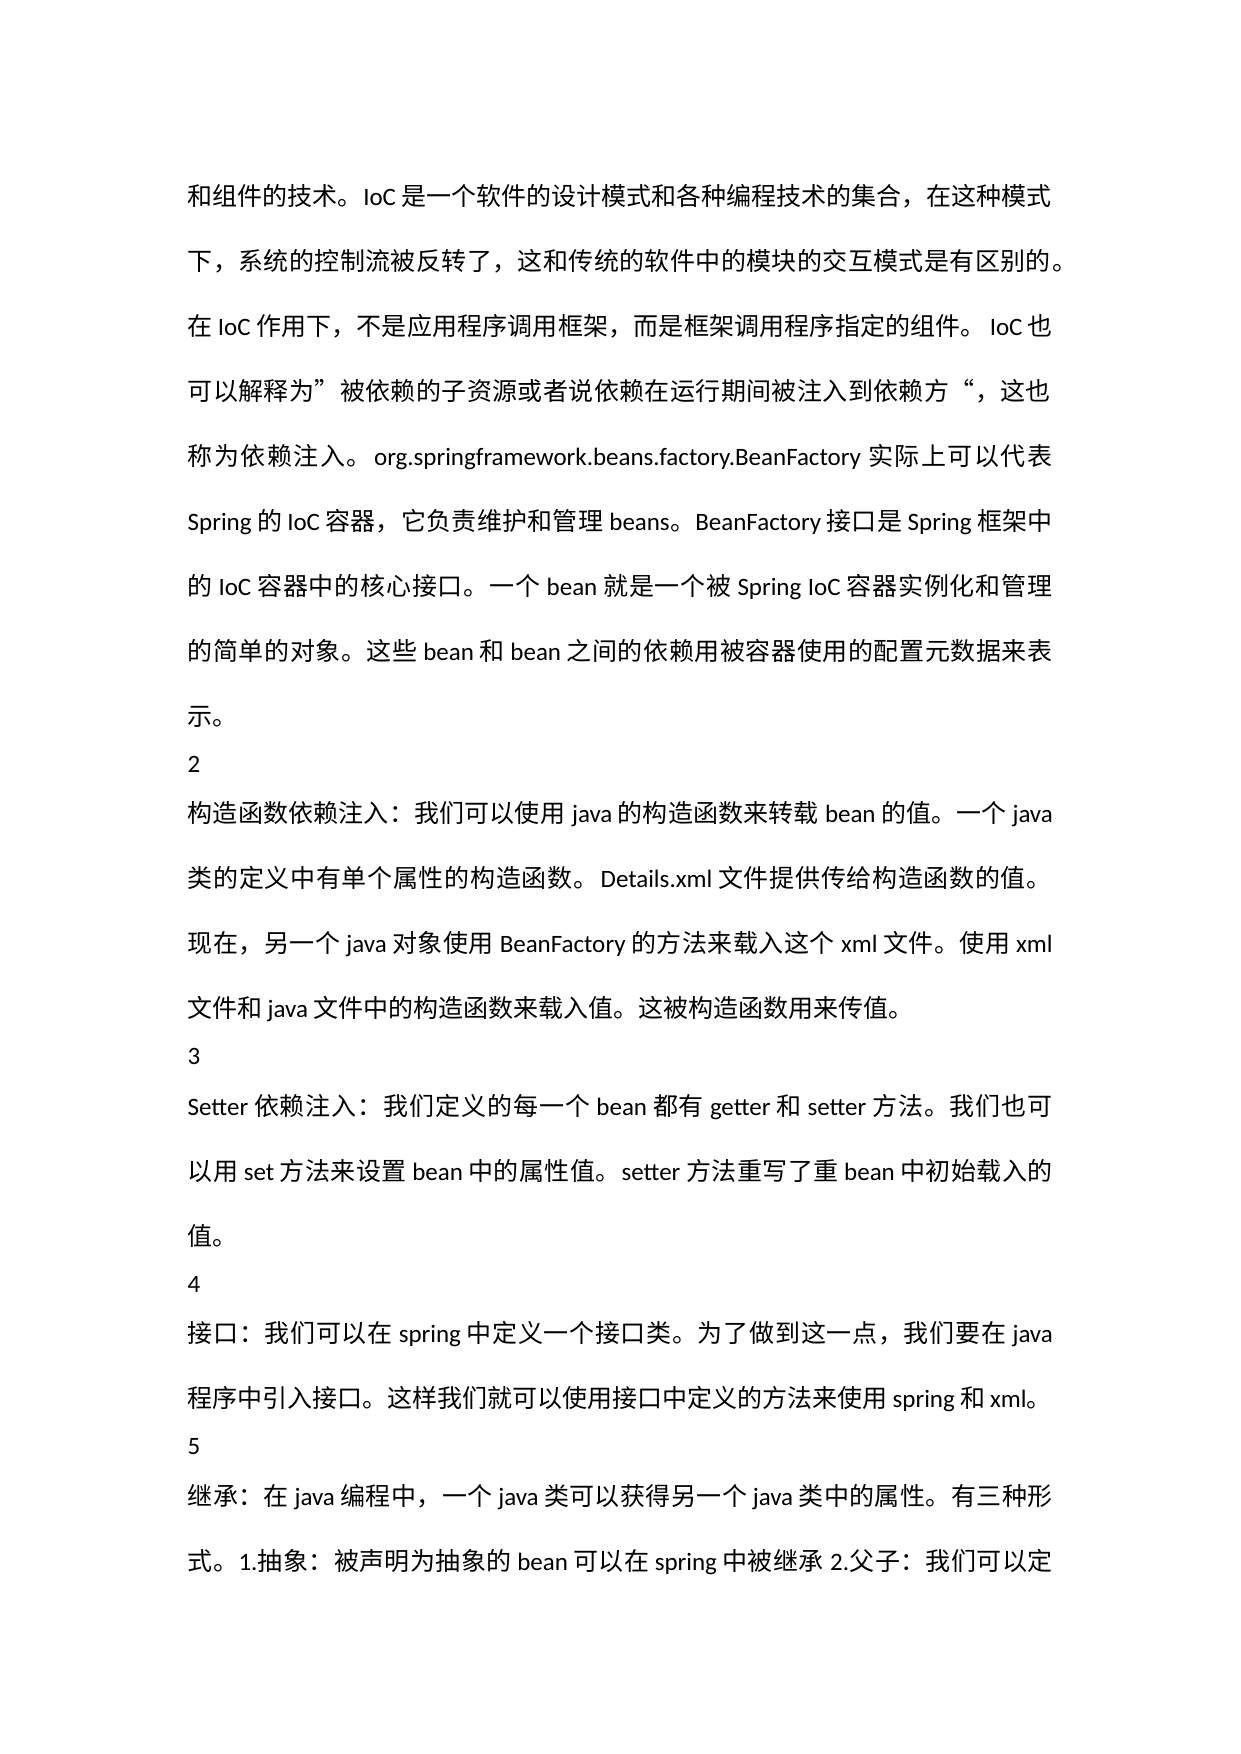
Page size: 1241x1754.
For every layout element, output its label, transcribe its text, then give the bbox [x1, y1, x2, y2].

text 3 [187, 1039, 1053, 1072]
text 接口：我们可以在spring中定义一个接口类。为了做到这一点，我们要在java程序中引入接口。这样我们就可以使用接口中定义的方法来使用spring和xml。 [187, 1299, 1053, 1429]
text Setter依赖注入：我们定义的每一个bean都有getter和setter方法。我们也可以用set方法来设置bean中的属性值。setter方法重写了重bean中初始载入的值。 [187, 1072, 1053, 1267]
text 构造函数依赖注入：我们可以使用java的构造函数来转载bean的值。一个java类的定义中有单个属性的构造函数。Details.xml文件提供传给构造函数的值。现在，另一个java对象使用BeanFactory的方法来载入这个xml文件。使用xml文件和java文件中的构造函数来载入值。这被构造函数用来传值。 [187, 779, 1053, 1039]
text 2 [187, 747, 1053, 779]
text 5 [187, 1429, 1053, 1462]
text 4 [187, 1267, 1053, 1299]
text 继承：在java编程中，一个java类可以获得另一个java类中的属性。有三种形式。1.抽象：被声明为抽象的bean可以在spring中被继承 2.父子：我们可以定义像父子那样的层次关系。3.父-子-孙 关系：这样我们可以定义3个或更多类的层次关系。 [187, 1462, 1053, 1592]
